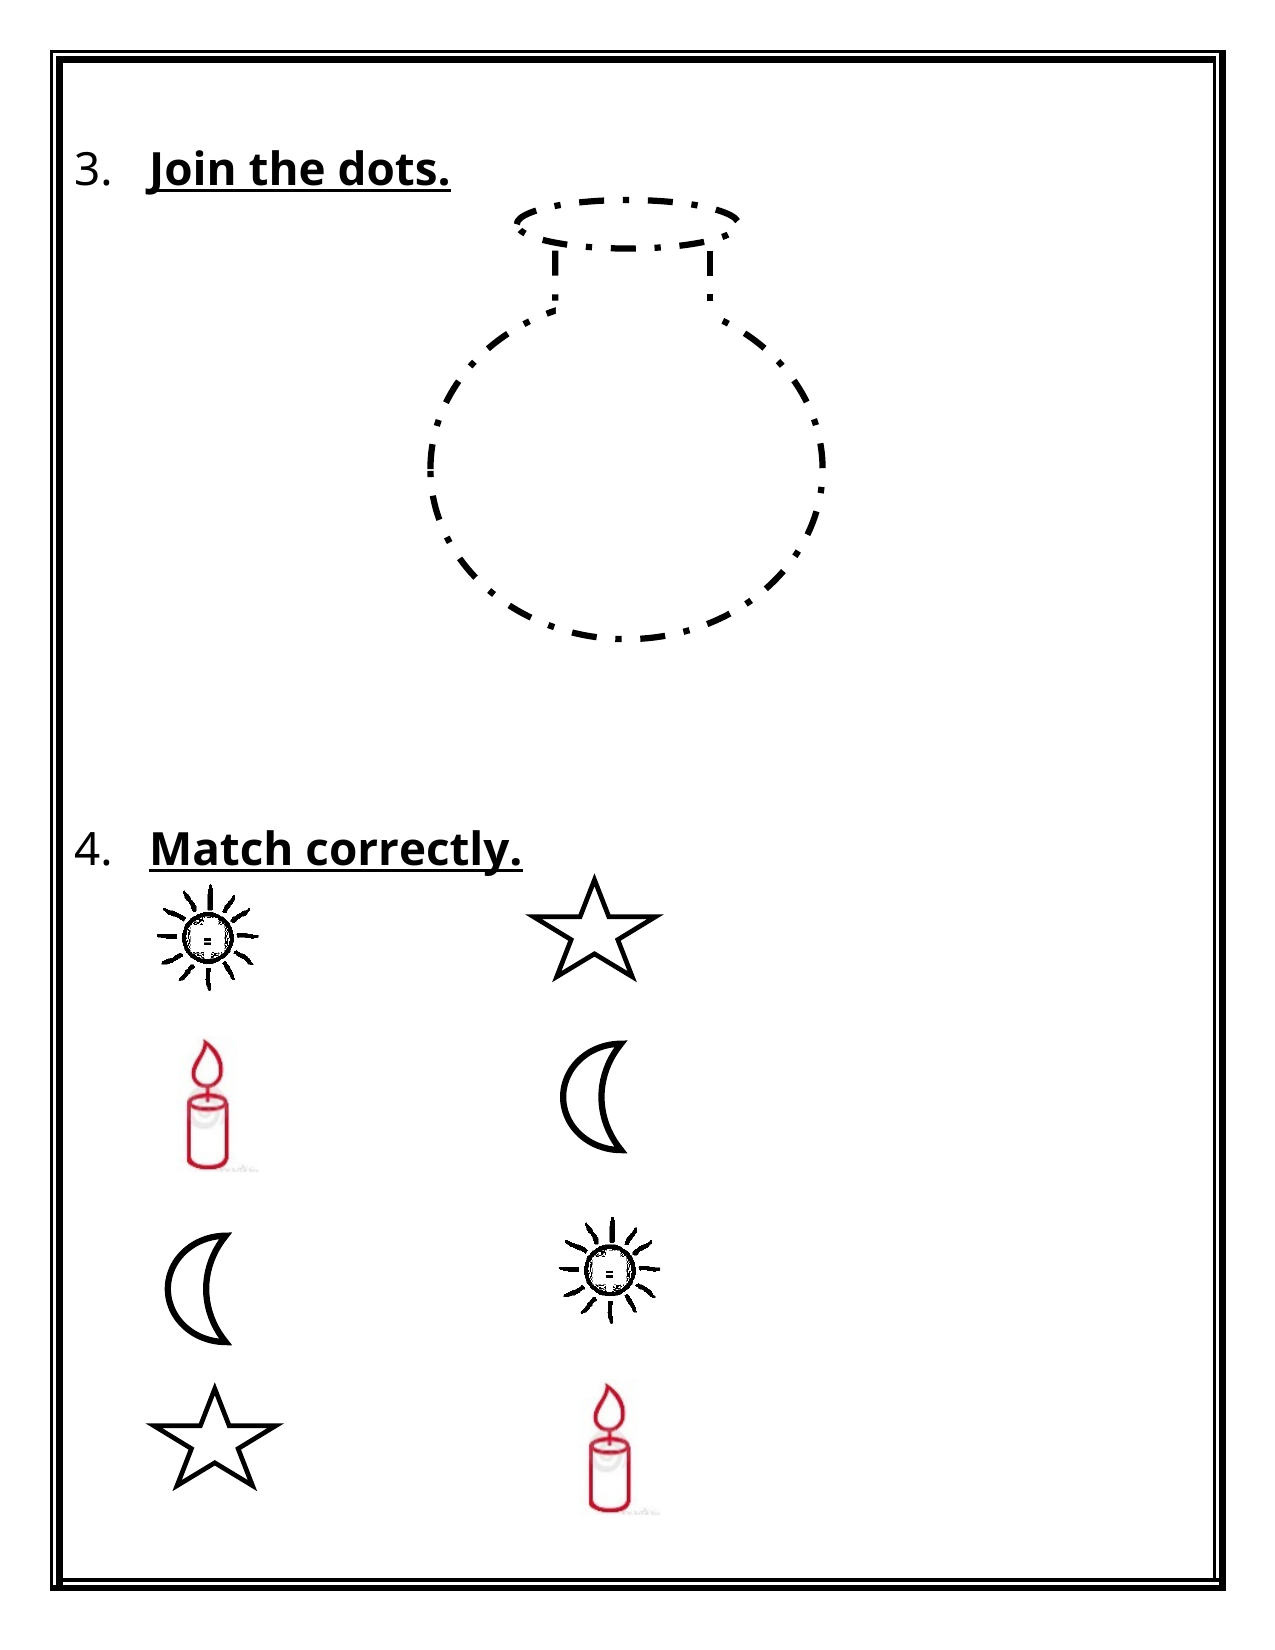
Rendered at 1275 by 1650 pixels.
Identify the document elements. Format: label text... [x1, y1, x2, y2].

text 4. Match correctly. [74, 816, 1213, 879]
picture [158, 1036, 259, 1173]
text 3. Join the dots. [74, 136, 1213, 199]
picture [560, 1379, 661, 1516]
